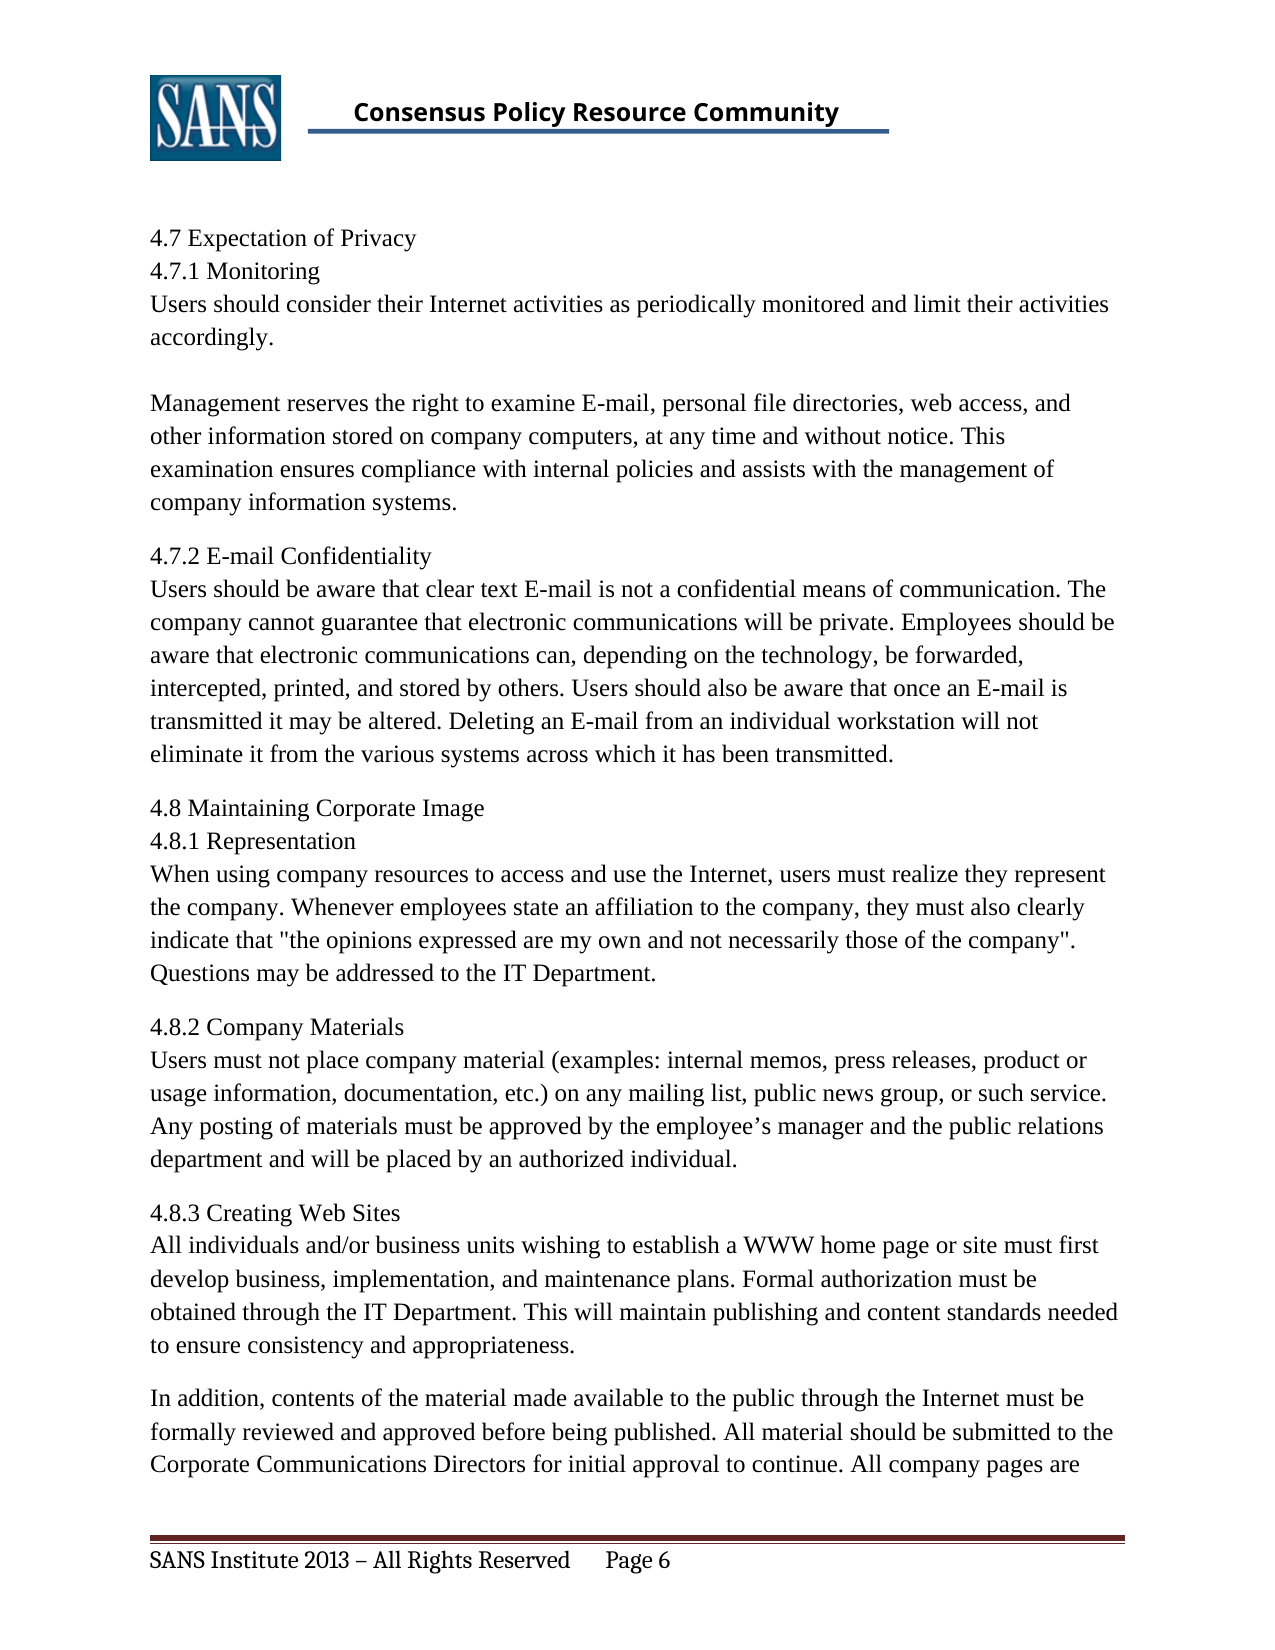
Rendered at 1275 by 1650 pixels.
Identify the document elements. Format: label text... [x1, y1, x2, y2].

text 4.8 Maintaining Corporate Image [150, 793, 1125, 821]
text 4.7.1 Monitoring [150, 256, 1125, 284]
text 4.8.3 Creating Web Sites [150, 1198, 1125, 1226]
text 4.8.2 Company Materials [150, 1012, 1125, 1040]
text 4.8.1 Representation [150, 826, 1125, 854]
text All individuals and/or business units wishing to establish a WWW home page or site must first develop business, implementation, and maintenance plans. Formal authorization must be obtained through the IT Department. This will maintain publishing and content standards needed to ensure consistency and appropriateness. [150, 1231, 1125, 1358]
text Users should be aware that clear text E-mail is not a confidential means of communication. The company cannot guarantee that electronic communications will be private. Employees should be aware that electronic communications can, depending on the technology, be forwarded, intercepted, printed, and stored by others. Users should also be aware that once an E-mail is transmitted it may be altered. Deleting an E-mail from an individual workstation will not eliminate it from the various systems across which it has been transmitted. [150, 574, 1125, 768]
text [150, 1383, 1125, 1478]
text 4.7.2 E-mail Confidentiality [150, 541, 1125, 569]
text Users should consider their Internet activities as periodically monitored and limit their activities accordingly. Management reserves the right to examine E-mail, personal file directories, web access, and other information stored on company computers, at any time and without notice. This examination ensures compliance with internal policies and assists with the management of company information systems. [150, 289, 1125, 516]
text 4.7 Expectation of Privacy [150, 190, 1125, 251]
text When using company resources to access and use the Internet, users must realize they represent the company. Whenever employees state an affiliation to the company, they must also clearly indicate that "the opinions expressed are my own and not necessarily those of the company". Questions may be addressed to the IT Department. [150, 859, 1125, 987]
text Users must not place company material (examples: internal memos, press releases, product or usage information, documentation, etc.) on any mailing list, public news group, or such service. Any posting of materials must be approved by the employee’s manager and the public relations department and will be placed by an authorized individual. [150, 1045, 1125, 1172]
